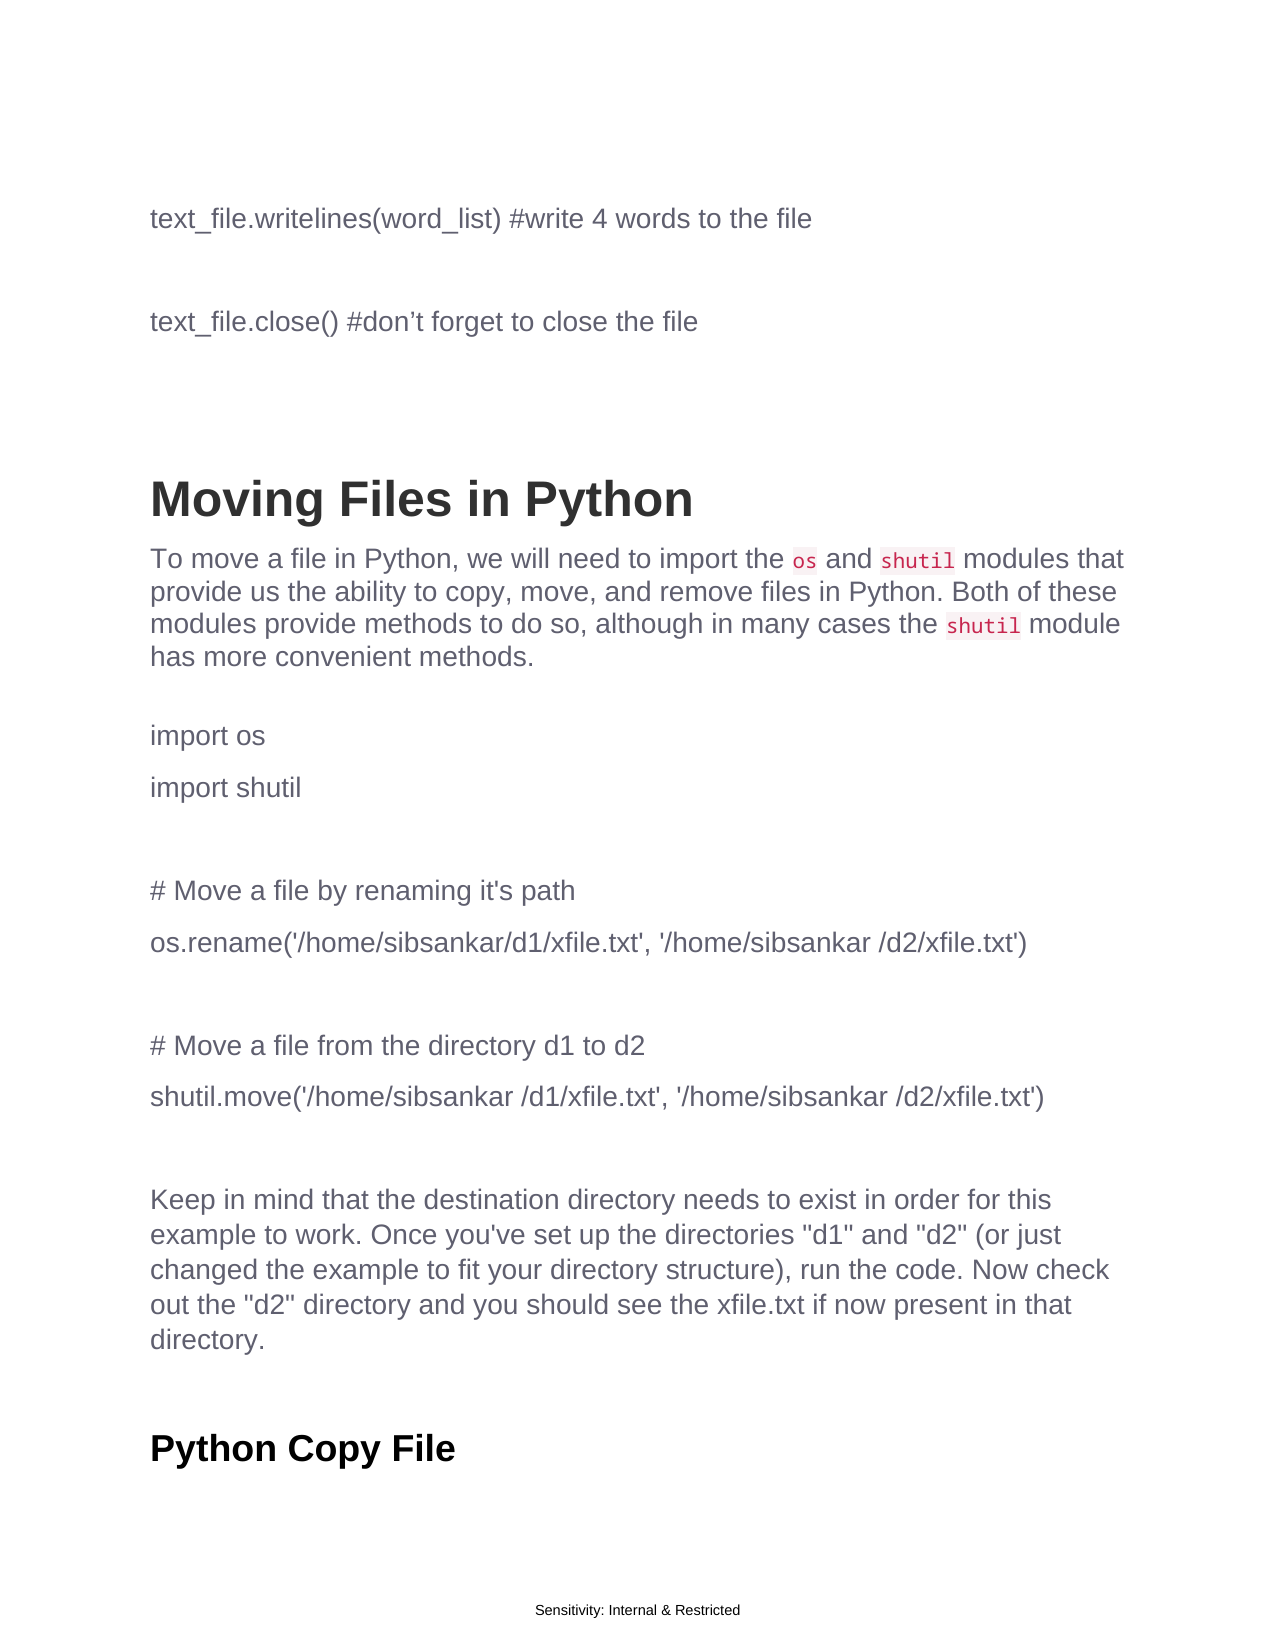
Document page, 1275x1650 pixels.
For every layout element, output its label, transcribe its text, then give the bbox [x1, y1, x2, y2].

text os.rename('/home/sibsankar/d1/xfile.txt', '/home/sibsankar /d2/xfile.txt') [150, 926, 1125, 958]
subtitle Python Copy File [150, 1426, 1125, 1469]
text text_file.close() #don’t forget to close the file [150, 305, 1125, 337]
text Keep in mind that the destination directory needs to exist in order for this example to work. Once you've set up the directories "d1" and "d2" (or just changed the example to fit your directory structure), run the code. Now check out the "d2" directory and you should see the xfile.txt if now present in that directory. [150, 1183, 1125, 1355]
text To move a file in Python, we will need to import the os and shutil modules that provide us the ability to copy, move, and remove files in Python. Both of these modules provide methods to do so, although in many cases the shutil module has more convenient methods. [150, 542, 1125, 672]
subtitle Moving Files in Python [150, 469, 1125, 527]
text # Move a file by renaming it's path [150, 874, 1125, 906]
text import shutil [150, 771, 1125, 803]
text # Move a file from the directory d1 to d2 [150, 1029, 1125, 1061]
text text_file.writelines(word_list) #write 4 words to the file [150, 202, 1125, 234]
text shutil.move('/home/sibsankar /d1/xfile.txt', '/home/sibsankar /d2/xfile.txt') [150, 1080, 1125, 1113]
text import os [150, 719, 1125, 752]
